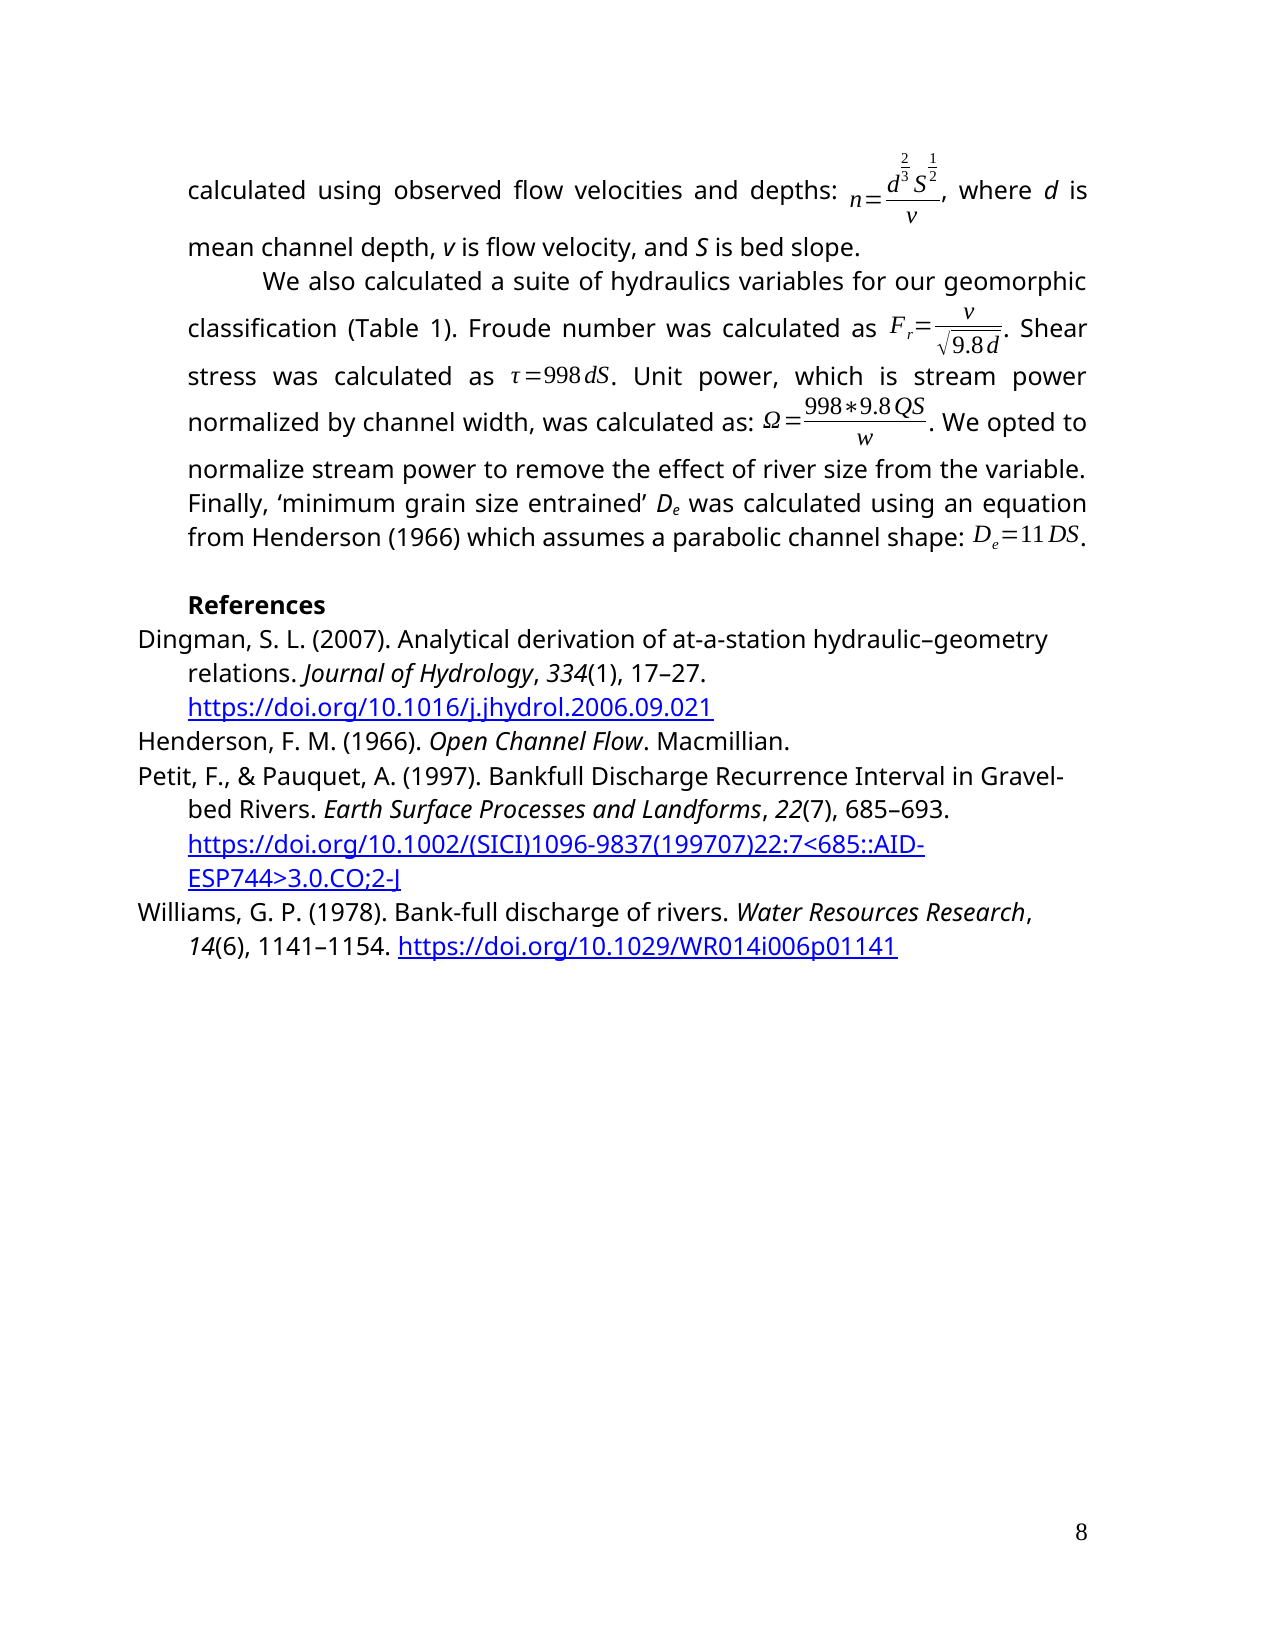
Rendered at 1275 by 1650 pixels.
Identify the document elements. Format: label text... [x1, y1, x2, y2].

text References [187, 588, 1087, 622]
text Dingman, S. L. (2007). Analytical derivation of at-a-station hydraulic–geometry relations. Journal of Hydrology, 334(1), 17–27. https://doi.org/10.1016/j.jhydrol.2006.09.021 [137, 622, 1087, 724]
text Williams, G. P. (1978). Bank-full discharge of rivers. Water Resources Research, 14(6), 1141–1154. https://doi.org/10.1029/WR014i006p01141 [137, 894, 1087, 962]
text We also calculated a suite of hydraulics variables for our geomorphic classification (Table 1). Froude number was calculated as . Shear stress was calculated as . Unit power, which is stream power normalized by channel width, was calculated as: . We opted to normalize stream power to remove the effect of river size from the variable. Finally, ‘minimum grain size entrained’ De was calculated using an equation from Henderson (1966) which assumes a parabolic channel shape: . [187, 263, 1087, 554]
text Henderson, F. M. (1966). Open Channel Flow. Macmillian. [137, 724, 1087, 758]
text Petit, F., & Pauquet, A. (1997). Bankfull Discharge Recurrence Interval in Gravel-bed Rivers. Earth Surface Processes and Landforms, 22(7), 685–693. https://doi.org/10.1002/(SICI)1096-9837(199707)22:7<685::AID-ESP744>3.0.CO;2-J [137, 758, 1087, 894]
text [187, 150, 1087, 263]
